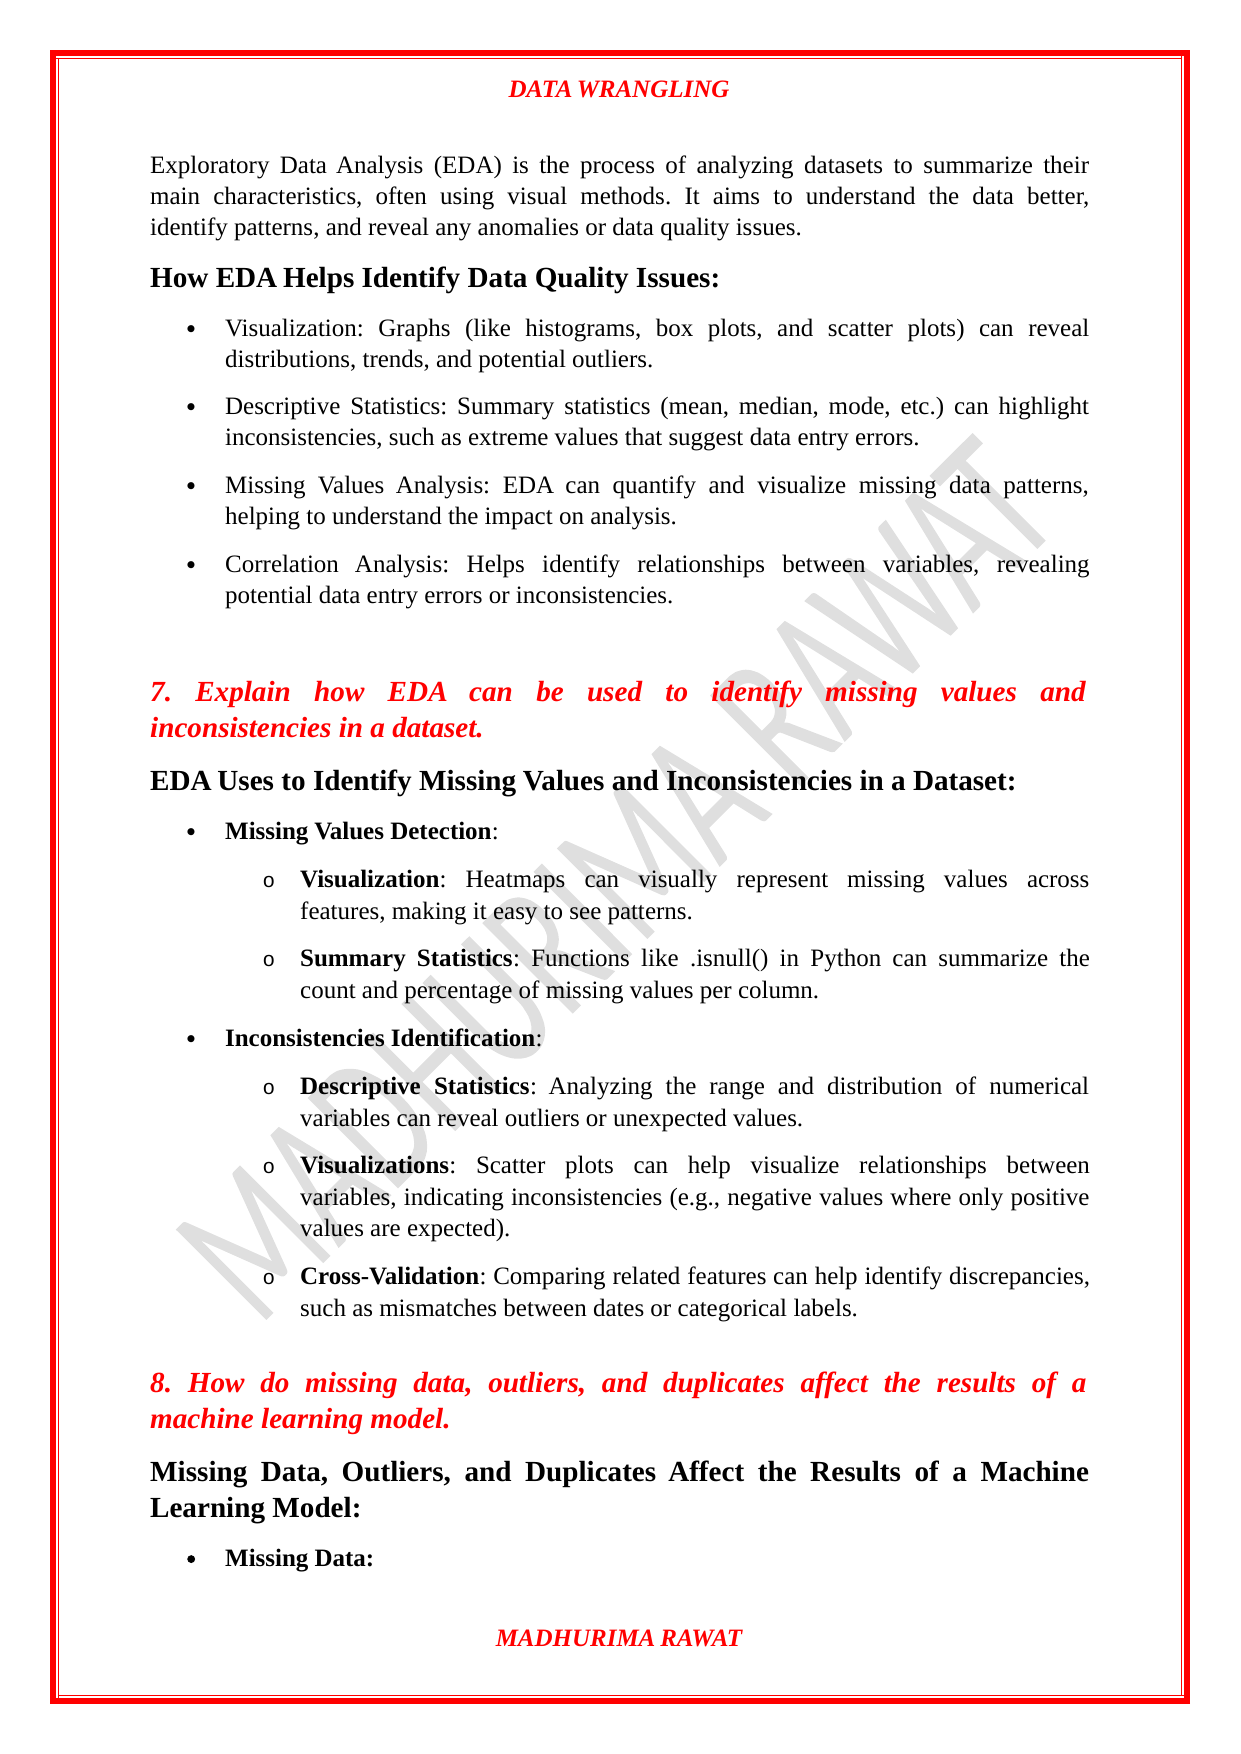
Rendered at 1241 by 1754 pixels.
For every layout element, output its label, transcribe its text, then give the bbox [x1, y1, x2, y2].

list Visualizations: Scatter plots can help visualize relationships between variables, indicating inconsistencies (e.g., negative values where only positive values are expected). [262, 1150, 1090, 1242]
list Correlation Analysis: Helps identify relationships between variables, revealing potential data entry errors or inconsistencies. [187, 549, 1090, 609]
list Visualization: Graphs (like histograms, box plots, and scatter plots) can reveal distributions, trends, and potential outliers. [187, 313, 1090, 372]
text How EDA Helps Identify Data Quality Issues: [150, 260, 1090, 293]
list Cross-Validation: Comparing related features can help identify discrepancies, such as mismatches between dates or categorical labels. [262, 1261, 1090, 1322]
list Missing Values Detection: [187, 816, 1090, 845]
text 8. How do missing data, outliers, and duplicates affect the results of a machine learning model. [150, 1365, 1090, 1435]
list Descriptive Statistics: Analyzing the range and distribution of numerical variables can reveal outliers or unexpected values. [262, 1071, 1090, 1131]
list Summary Statistics: Functions like .isnull() in Python can summarize the count and percentage of missing values per column. [262, 943, 1090, 1004]
text EDA Uses to Identify Missing Values and Inconsistencies in a Dataset: [150, 763, 1090, 797]
list Missing Data: [187, 1543, 1090, 1572]
text Exploratory Data Analysis (EDA) is the process of analyzing datasets to summarize their main characteristics, often using visual methods. It aims to understand the data better, identify patterns, and reveal any anomalies or data quality issues. [150, 150, 1090, 241]
text Missing Data, Outliers, and Duplicates Affect the Results of a Machine Learning Model: [150, 1454, 1090, 1524]
text 7. Explain how EDA can be used to identify missing values and inconsistencies in a dataset. [150, 674, 1090, 744]
list Inconsistencies Identification: [187, 1023, 1090, 1052]
list Missing Values Analysis: EDA can quantify and visualize missing data patterns, helping to understand the impact on analysis. [187, 470, 1090, 530]
list Descriptive Statistics: Summary statistics (mean, median, mode, etc.) can highlight inconsistencies, such as extreme values that suggest data entry errors. [187, 391, 1090, 451]
list Visualization: Heatmaps can visually represent missing values across features, making it easy to see patterns. [262, 864, 1090, 924]
